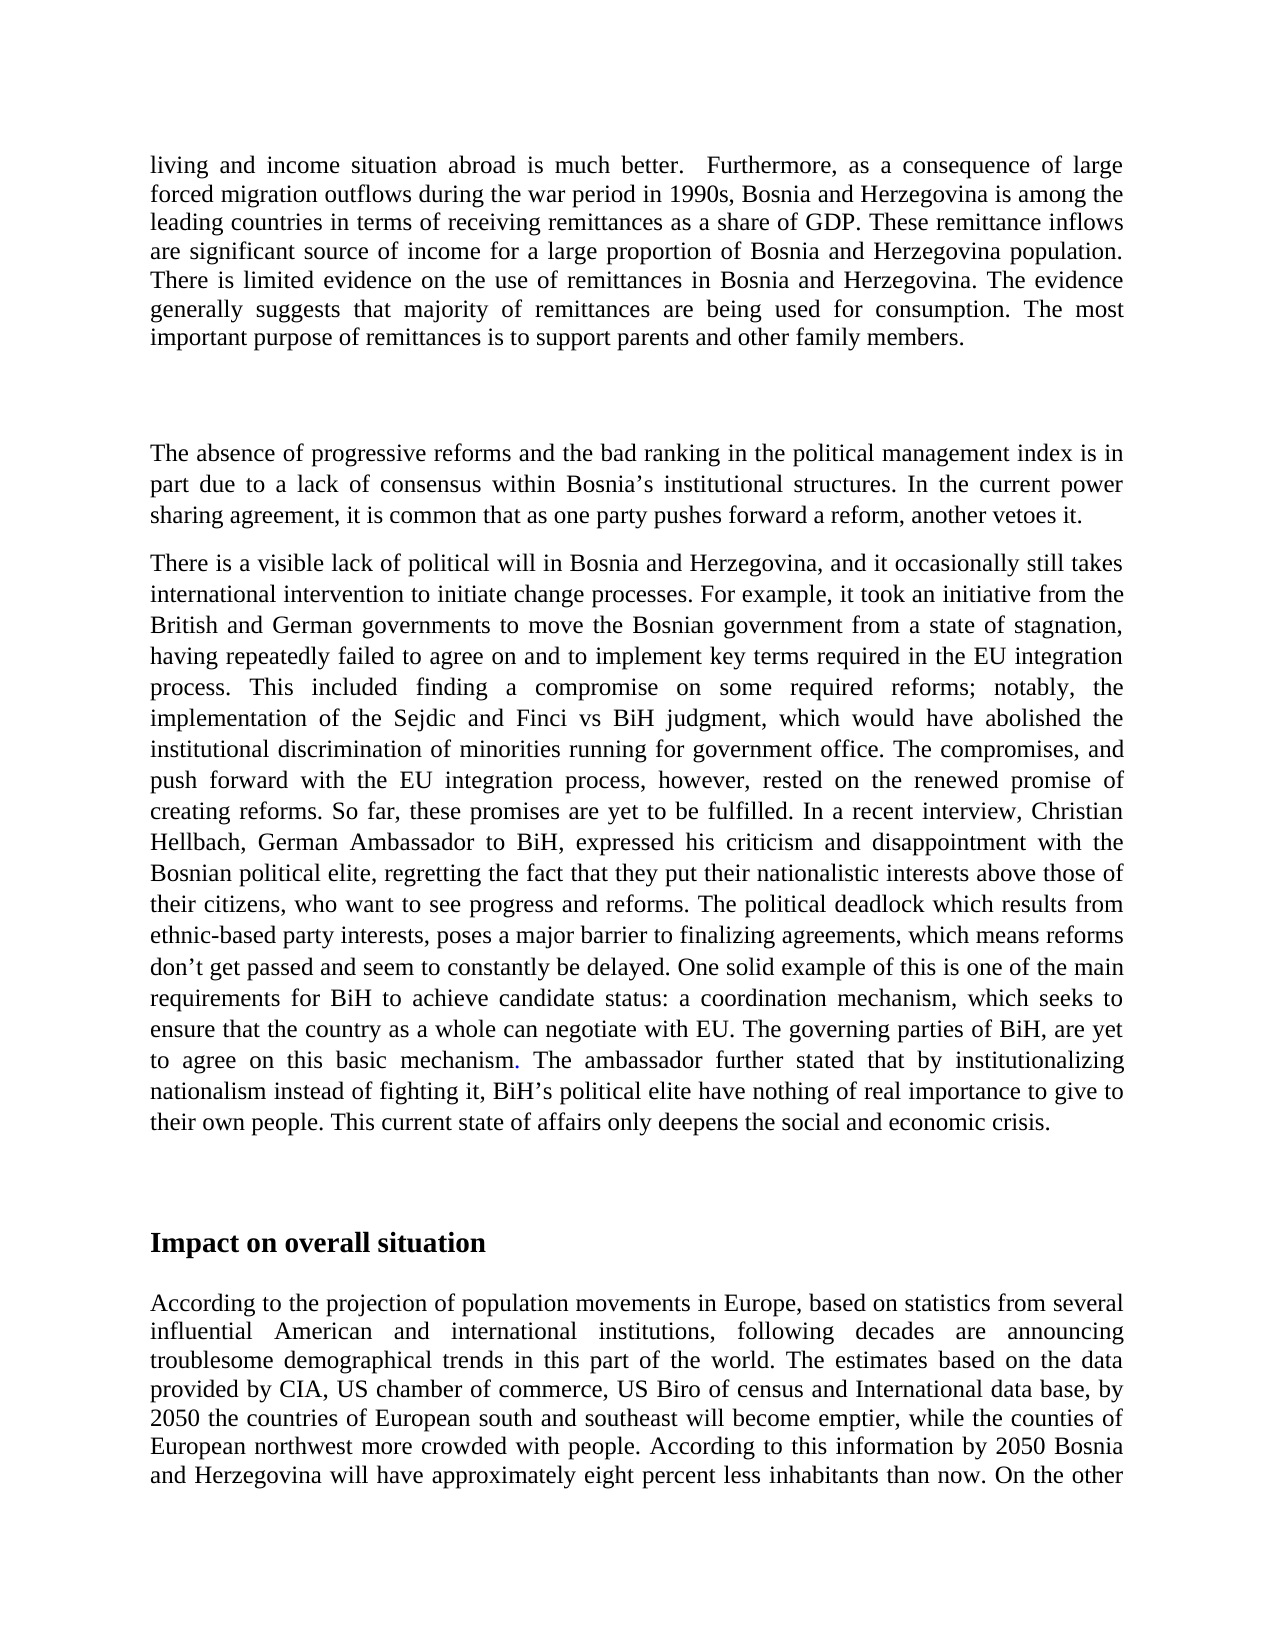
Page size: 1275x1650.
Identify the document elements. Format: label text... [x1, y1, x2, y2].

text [150, 1288, 1125, 1489]
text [150, 150, 1125, 351]
text There is a visible lack of political will in Bosnia and Herzegovina, and it occasionally still takes international intervention to initiate change processes. For example, it took an initiative from the British and German governments to move the Bosnian government from a state of stagnation, having repeatedly failed to agree on and to implement key terms required in the EU integration process. This included finding a compromise on some required reforms; notably, the implementation of the Sejdic and Finci vs BiH judgment, which would have abolished the institutional discrimination of minorities running for government office. The compromises, and push forward with the EU integration process, however, rested on the renewed promise of creating reforms. So far, these promises are yet to be fulfilled. In a recent interview, Christian Hellbach, German Ambassador to BiH, expressed his criticism and disappointment with the Bosnian political elite, regretting the fact that they put their nationalistic interests above those of their citizens, who want to see progress and reforms. The political deadlock which results from ethnic-based party interests, poses a major barrier to finalizing agreements, which means reforms don’t get passed and seem to constantly be delayed. One solid example of this is one of the main requirements for BiH to achieve candidate status: a coordination mechanism, which seeks to ensure that the country as a whole can negotiate with EU. The governing parties of BiH, are yet to agree on this basic mechanism. The ambassador further stated that by institutionalizing nationalism instead of fighting it, BiH’s political elite have nothing of real importance to give to their own people. This current state of affairs only deepens the social and economic crisis. [150, 548, 1125, 1136]
text Impact on overall situation [150, 1225, 1125, 1258]
text The absence of progressive reforms and the bad ranking in the political management index is in part due to a lack of consensus within Bosnia’s institutional structures. In the current power sharing agreement, it is common that as one party pushes forward a reform, another vetoes it. [150, 438, 1125, 529]
